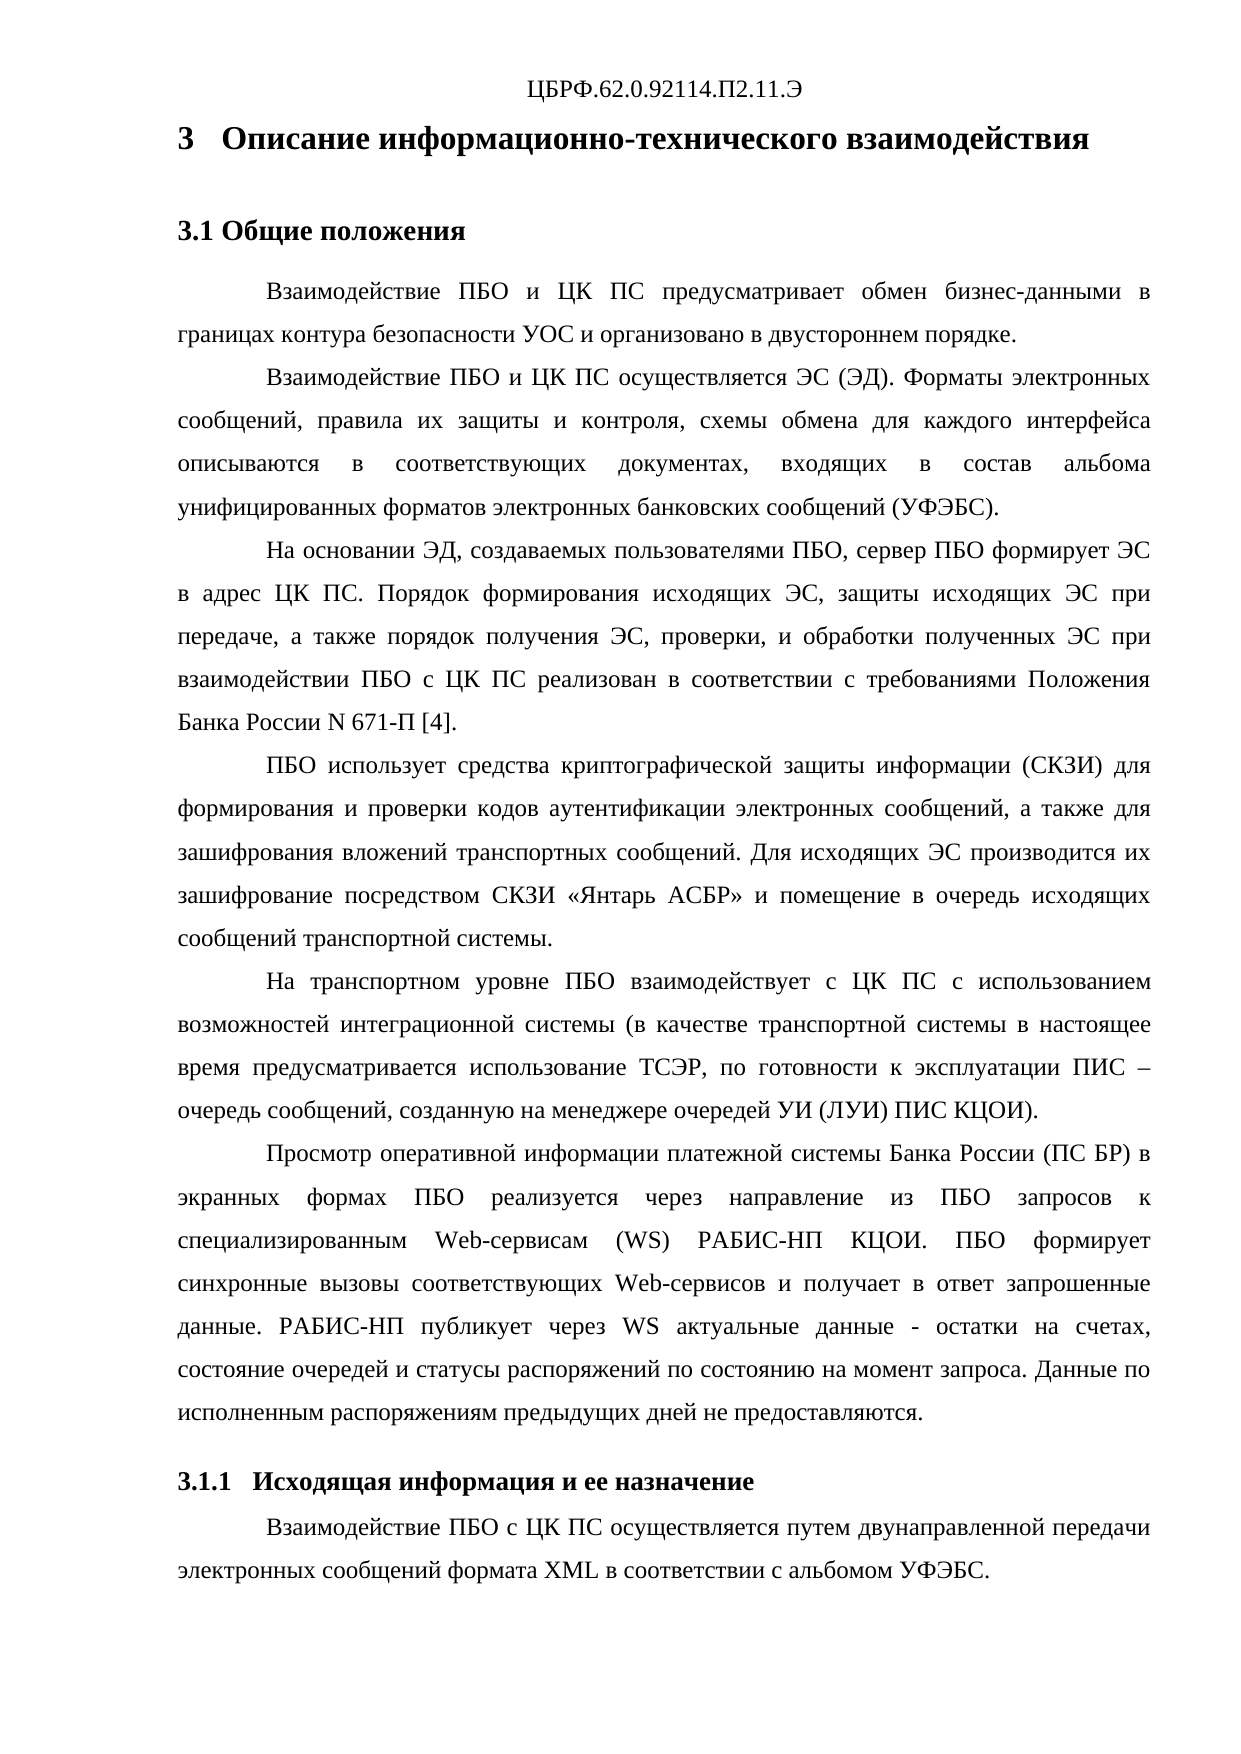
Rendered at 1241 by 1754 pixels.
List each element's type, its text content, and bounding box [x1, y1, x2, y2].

text ПБО использует средства криптографической защиты информации (СКЗИ) для формирования и проверки кодов аутентификации электронных сообщений, а также для зашифрования вложений транспортных сообщений. Для исходящих ЭС производится их зашифрование посредством СКЗИ «Янтарь АСБР» и помещение в очередь исходящих сообщений транспортной системы. [177, 750, 1152, 952]
list Общие положения [177, 213, 1152, 247]
list Описание информационно-технического взаимодействия [177, 118, 1152, 156]
text Взаимодействие ПБО и ЦК ПС предусматривает обмен бизнес-данными в границах контура безопасности УОС и организовано в двустороннем порядке. [177, 276, 1152, 348]
text Взаимодействие ПБО и ЦК ПС осуществляется ЭС (ЭД). Форматы электронных сообщений, правила их защиты и контроля, схемы обмена для каждого интерфейса описываются в соответствующих документах, входящих в состав альбома унифицированных форматов электронных банковских сообщений (УФЭБС). [177, 362, 1152, 520]
subtitle Исходящая информация и ее назначение [177, 1465, 1152, 1496]
text Просмотр оперативной информации платежной системы Банка России (ПС БР) в экранных формах ПБО реализуется через направление из ПБО запросов к специализированным Web-сервисам (WS) РАБИС-НП КЦОИ. ПБО формирует синхронные вызовы соответствующих Web-сервисов и получает в ответ запрошенные данные. РАБИС-НП публикует через WS актуальные данные - остатки на счетах, состояние очередей и статусы распоряжений по состоянию на момент запроса. Данные по исполненным распоряжениям предыдущих дней не предоставляются. [177, 1138, 1152, 1426]
text Взаимодействие ПБО с ЦК ПС осуществляется путем двунаправленной передачи электронных сообщений формата XML в соответствии с альбомом УФЭБС. [177, 1512, 1152, 1584]
text На основании ЭД, создаваемых пользователями ПБО, сервер ПБО формирует ЭС в адрес ЦК ПС. Порядок формирования исходящих ЭС, защиты исходящих ЭС при передаче, а также порядок получения ЭС, проверки, и обработки полученных ЭС при взаимодействии ПБО с ЦК ПС реализован в соответствии с требованиями Положения Банка России N 671-П [4]. [177, 535, 1152, 736]
text На транспортном уровне ПБО взаимодействует с ЦК ПС с использованием возможностей интеграционной системы (в качестве транспортной системы в настоящее время предусматривается использование ТСЭР, по готовности к эксплуатации ПИС – очередь сообщений, созданную на менеджере очередей УИ (ЛУИ) ПИС КЦОИ). [177, 966, 1152, 1124]
